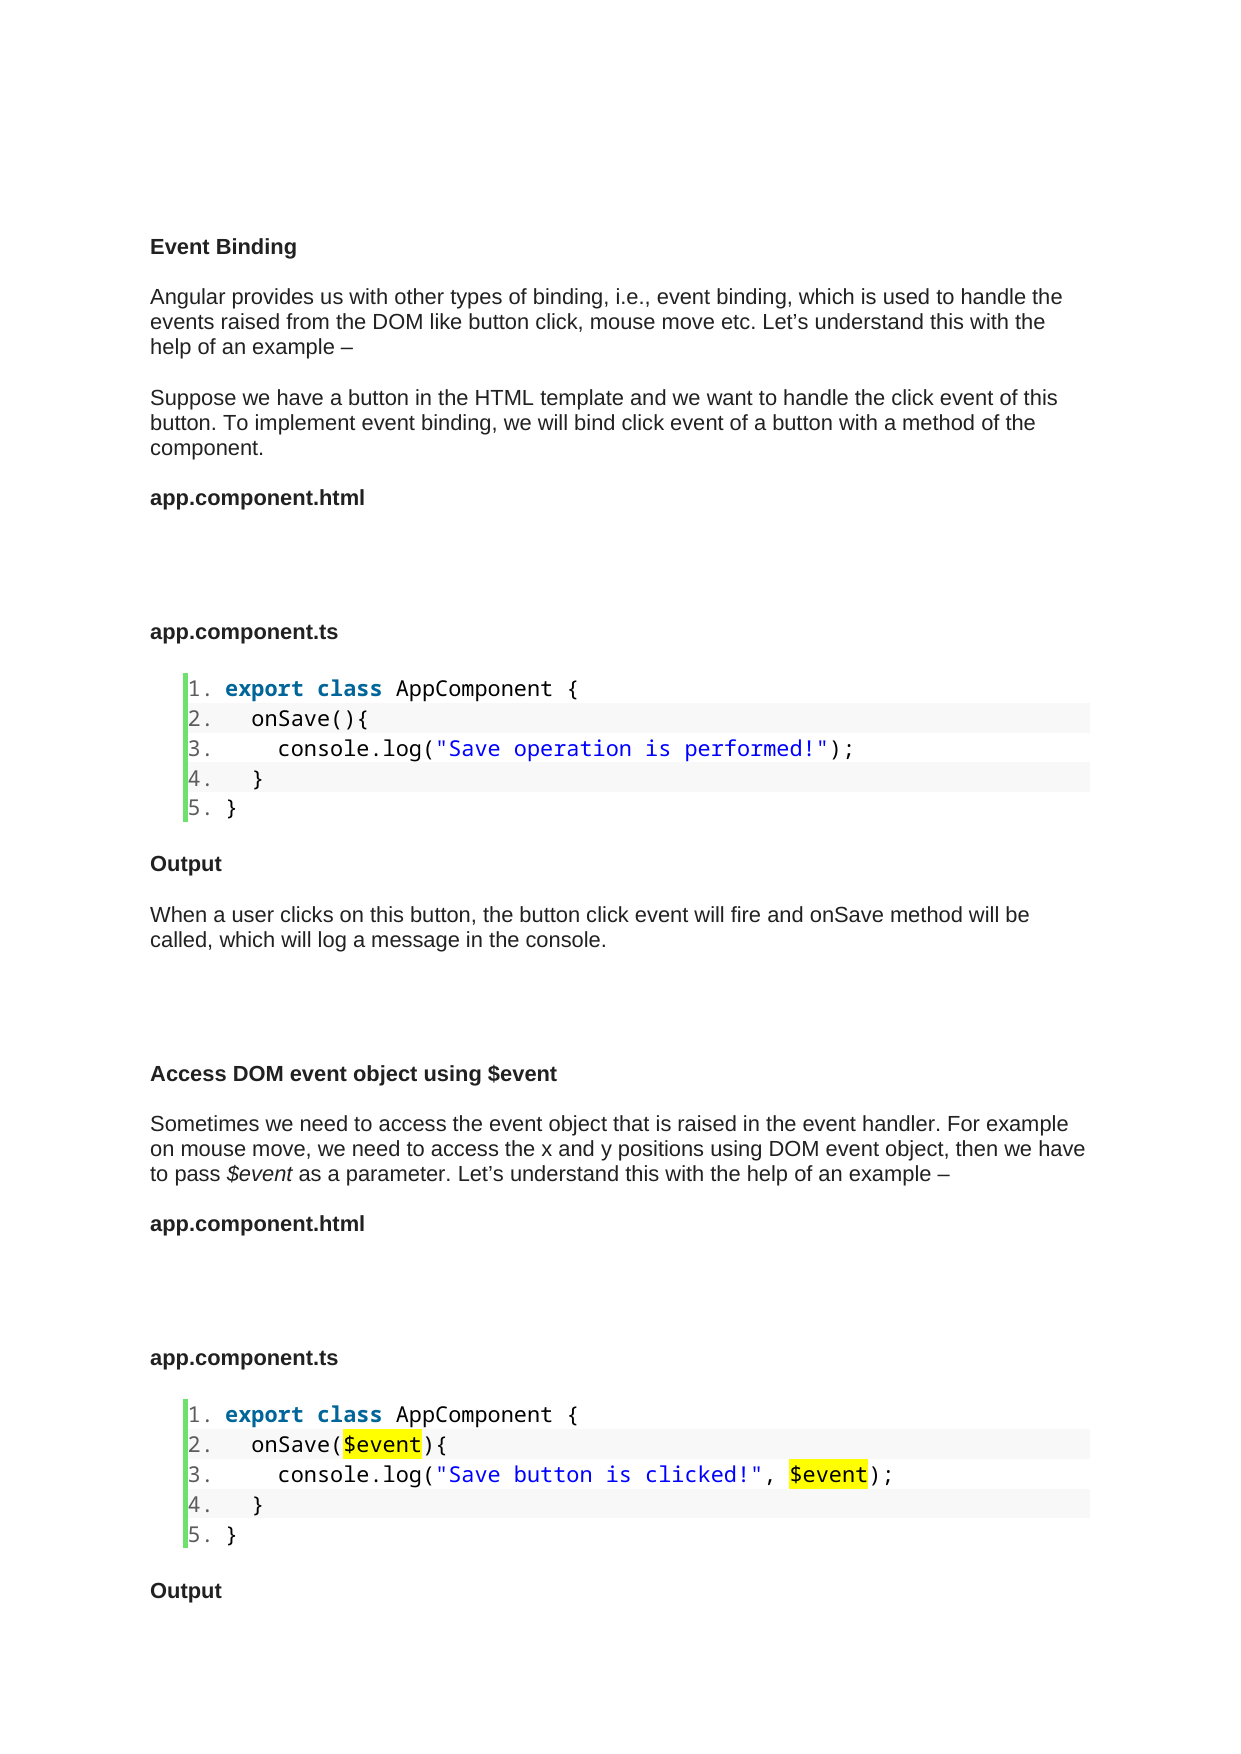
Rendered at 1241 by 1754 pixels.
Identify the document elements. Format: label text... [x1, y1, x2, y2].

list } [188, 792, 1090, 822]
list console.log("Save button is clicked!", $event); [868, 1459, 1090, 1489]
list onSave(){ [188, 703, 1090, 733]
list } [188, 1489, 1090, 1518]
text Suppose we have a button in the HTML template and we want to handle the click event of this button. To implement event binding, we will bind click event of a button with a method of the component. [150, 384, 1090, 460]
text Access DOM event object using $event [150, 1060, 1090, 1086]
text app.component.ts [150, 1345, 1090, 1370]
list onSave($event){ [188, 1429, 343, 1459]
list console.log("Save button is clicked!", $event); [188, 1459, 789, 1489]
text Output [150, 851, 1090, 876]
text app.component.html [150, 1211, 1090, 1236]
list export class AppComponent { [188, 1399, 1090, 1429]
list console.log("Save operation is performed!"); [188, 733, 1090, 762]
list export class AppComponent { [188, 673, 1090, 703]
list onSave($event){ [422, 1429, 1090, 1459]
text Output [150, 1577, 1090, 1603]
list } [188, 762, 1090, 792]
text app.component.html [150, 485, 1090, 510]
text Event Binding [150, 233, 1090, 259]
text Angular provides us with other types of binding, i.e., event binding, which is used to handle the events raised from the DOM like button click, mouse move etc. Let’s understand this with the help of an example – [150, 284, 1090, 359]
text When a user clicks on this button, the button click event will fire and onSave method will be called, which will log a message in the console. [150, 901, 1090, 952]
list } [188, 1518, 1090, 1548]
text app.component.ts [150, 619, 1090, 644]
text Sometimes we need to access the event object that is raised in the event handler. For example on mouse move, we need to access the x and y positions using DOM event object, then we have to pass $event as a parameter. Let’s understand this with the help of an example – [150, 1111, 1090, 1186]
